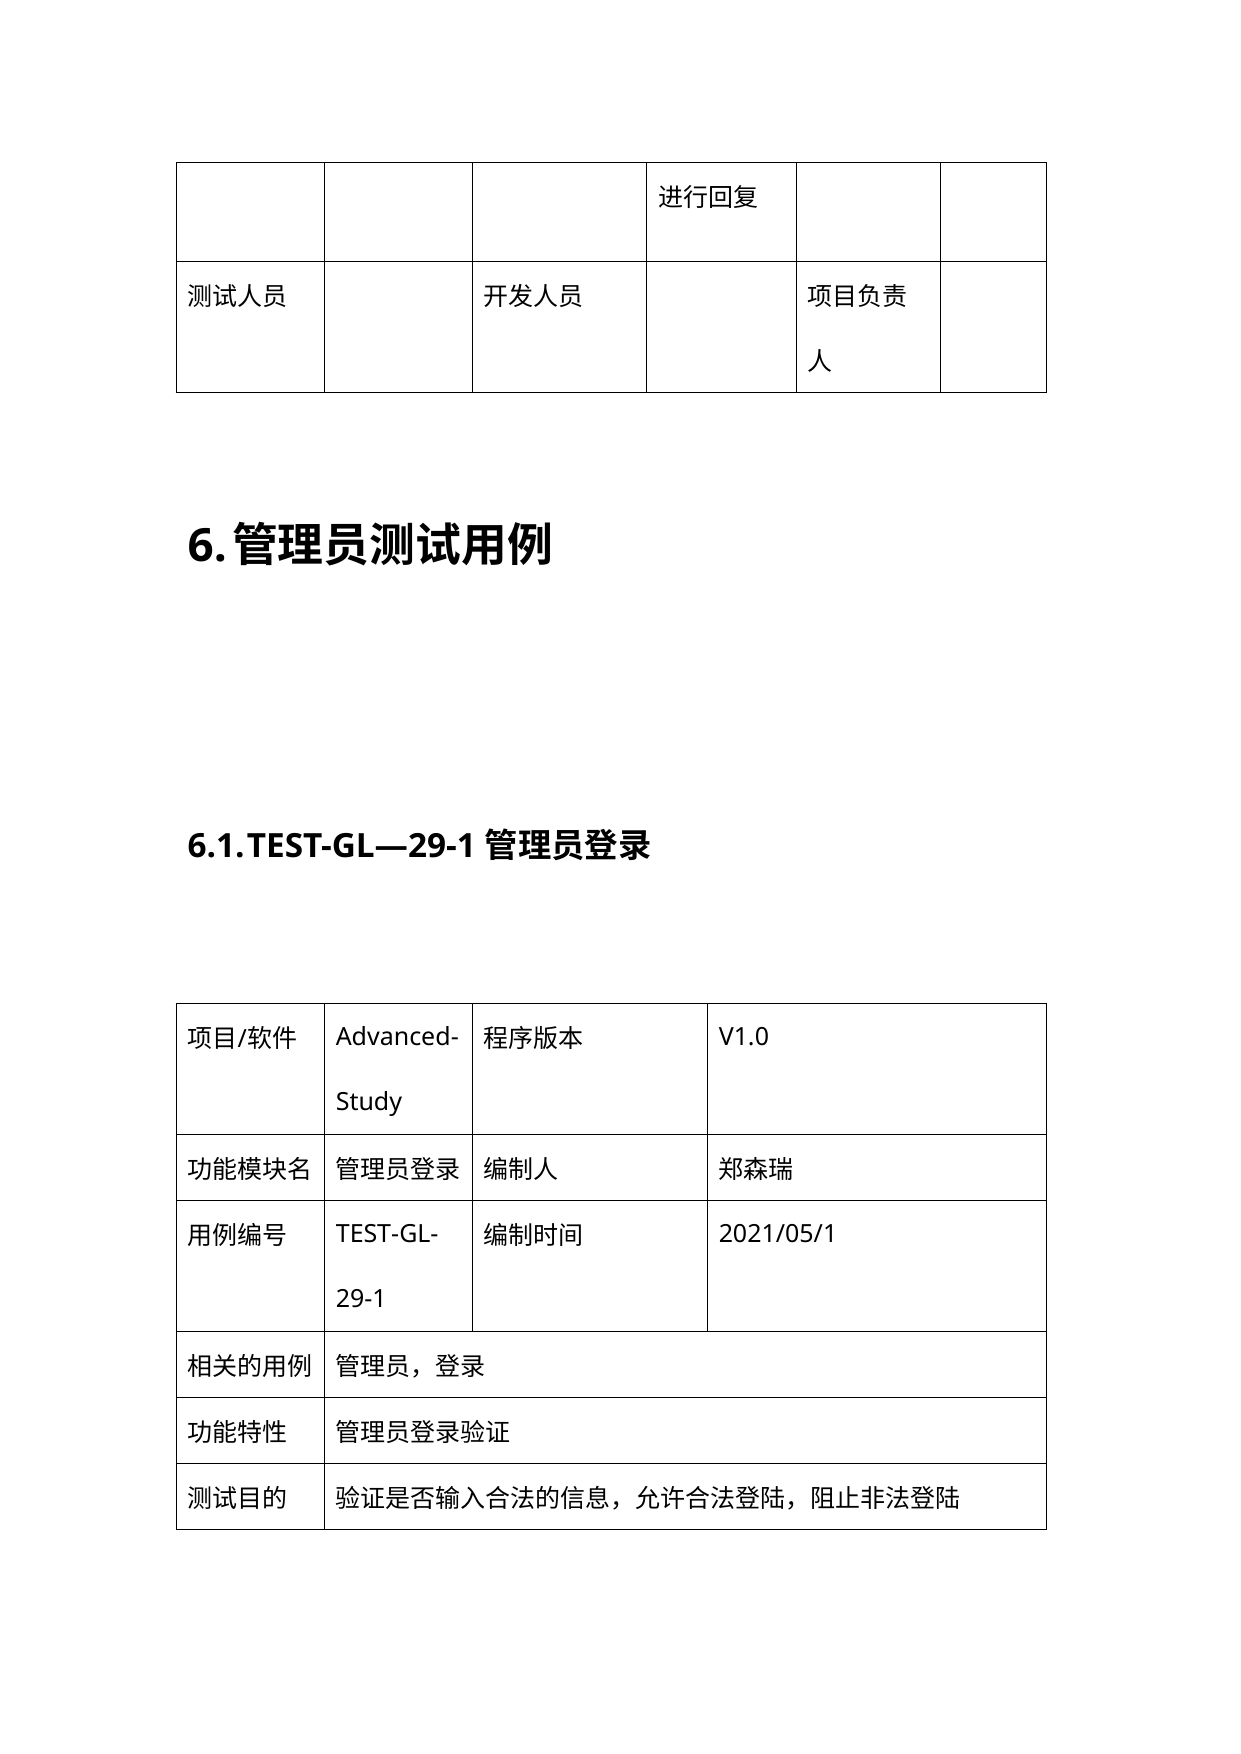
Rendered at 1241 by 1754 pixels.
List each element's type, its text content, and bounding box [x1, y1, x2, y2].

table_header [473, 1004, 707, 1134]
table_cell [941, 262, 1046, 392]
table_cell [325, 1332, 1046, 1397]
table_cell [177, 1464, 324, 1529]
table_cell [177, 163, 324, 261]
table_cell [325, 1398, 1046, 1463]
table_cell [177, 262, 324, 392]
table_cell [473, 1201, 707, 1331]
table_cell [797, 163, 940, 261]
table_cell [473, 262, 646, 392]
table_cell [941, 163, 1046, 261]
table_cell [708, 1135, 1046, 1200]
subtitle 管理员测试用例 [187, 493, 1053, 591]
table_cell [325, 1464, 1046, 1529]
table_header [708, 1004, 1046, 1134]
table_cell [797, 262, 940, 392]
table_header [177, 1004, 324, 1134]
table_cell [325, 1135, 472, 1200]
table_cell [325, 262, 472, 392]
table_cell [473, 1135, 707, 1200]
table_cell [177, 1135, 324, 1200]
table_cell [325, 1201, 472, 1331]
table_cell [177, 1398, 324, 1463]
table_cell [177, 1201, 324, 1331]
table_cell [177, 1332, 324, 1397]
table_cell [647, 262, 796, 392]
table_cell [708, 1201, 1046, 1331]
subtitle TEST-GL—29-1 管理员登录 [187, 811, 1053, 876]
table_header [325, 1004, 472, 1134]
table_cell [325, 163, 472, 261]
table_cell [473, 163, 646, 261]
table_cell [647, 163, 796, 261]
